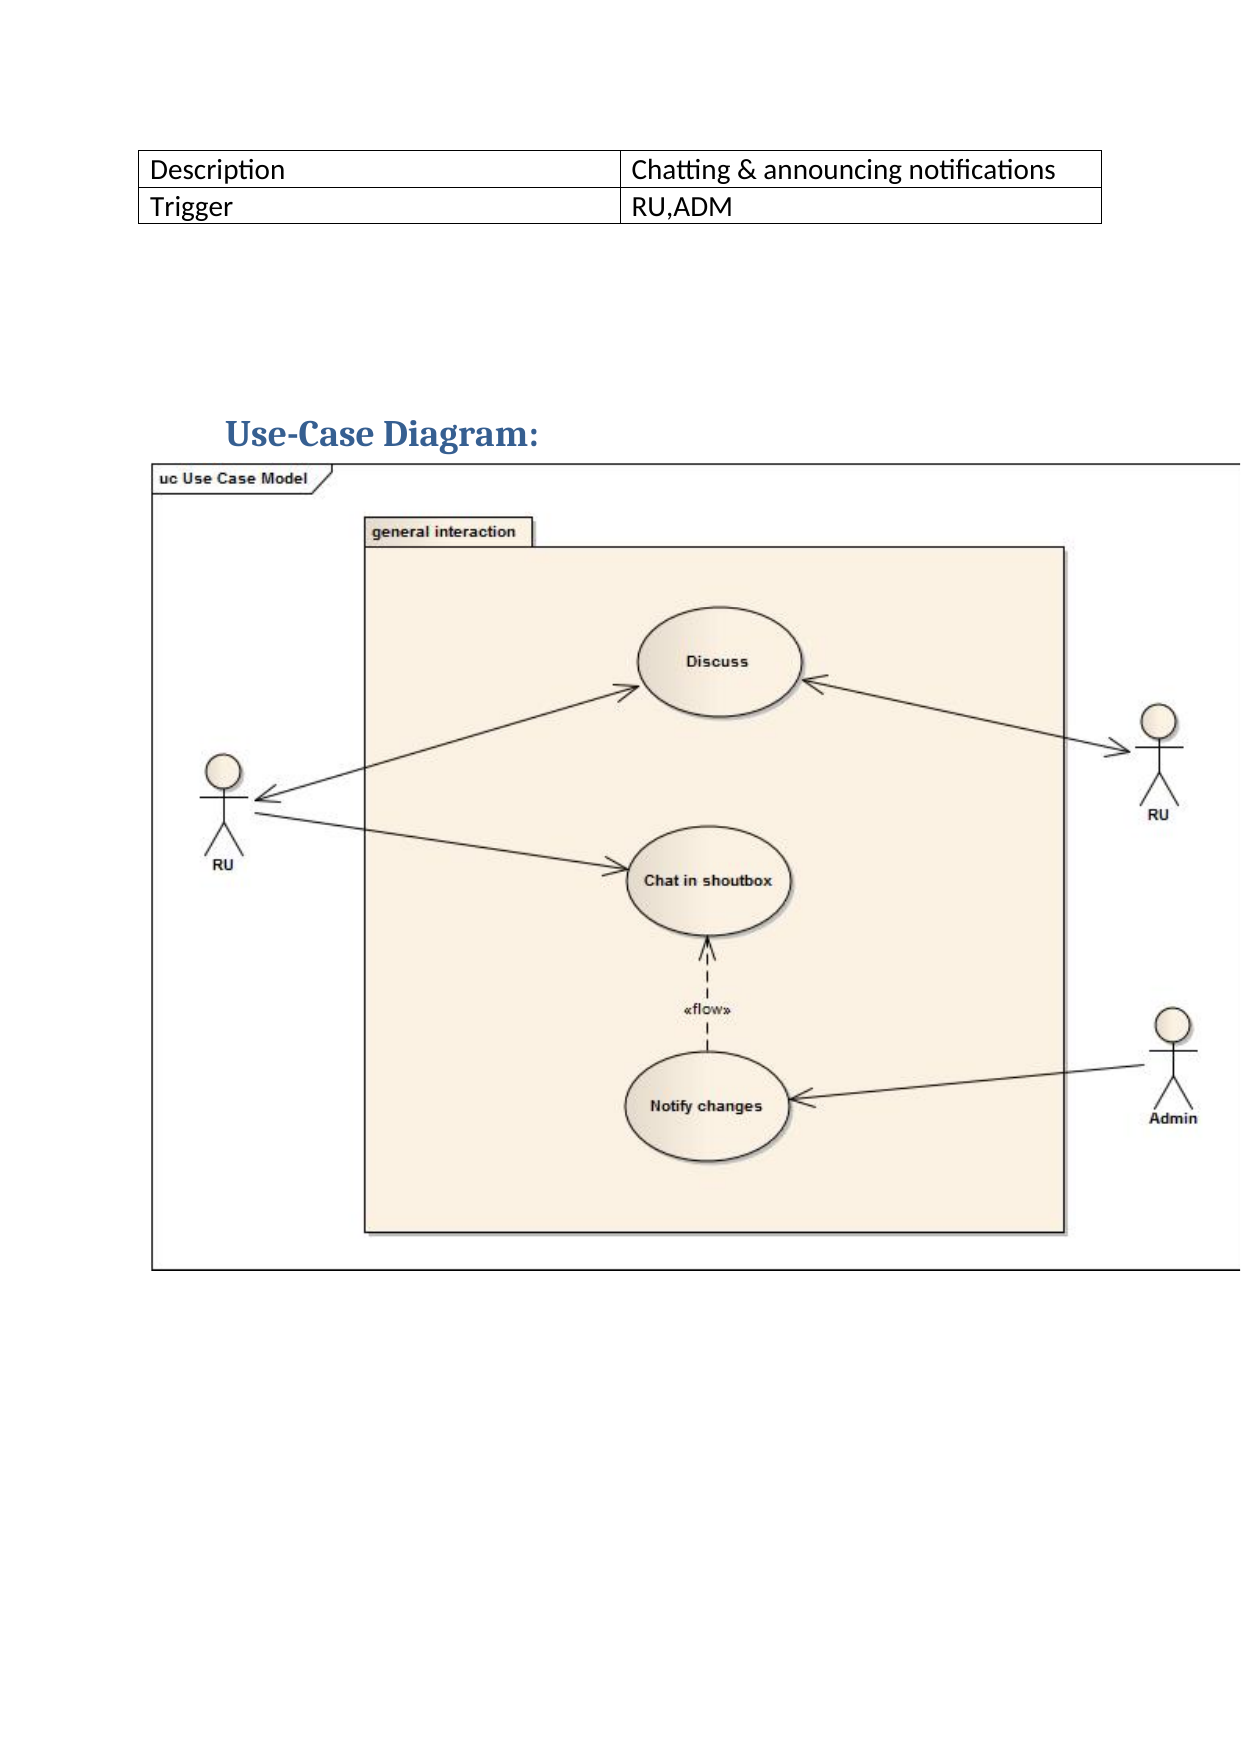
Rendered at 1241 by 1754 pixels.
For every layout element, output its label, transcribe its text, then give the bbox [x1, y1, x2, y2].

subtitle Use-Case Diagram: [150, 413, 1090, 456]
table_cell Description [139, 151, 620, 187]
picture [150, 462, 1241, 1271]
table_cell Trigger [139, 188, 620, 223]
table_cell RU,ADM [621, 188, 1101, 223]
table_cell Chatting & announcing notifications [621, 151, 1101, 187]
